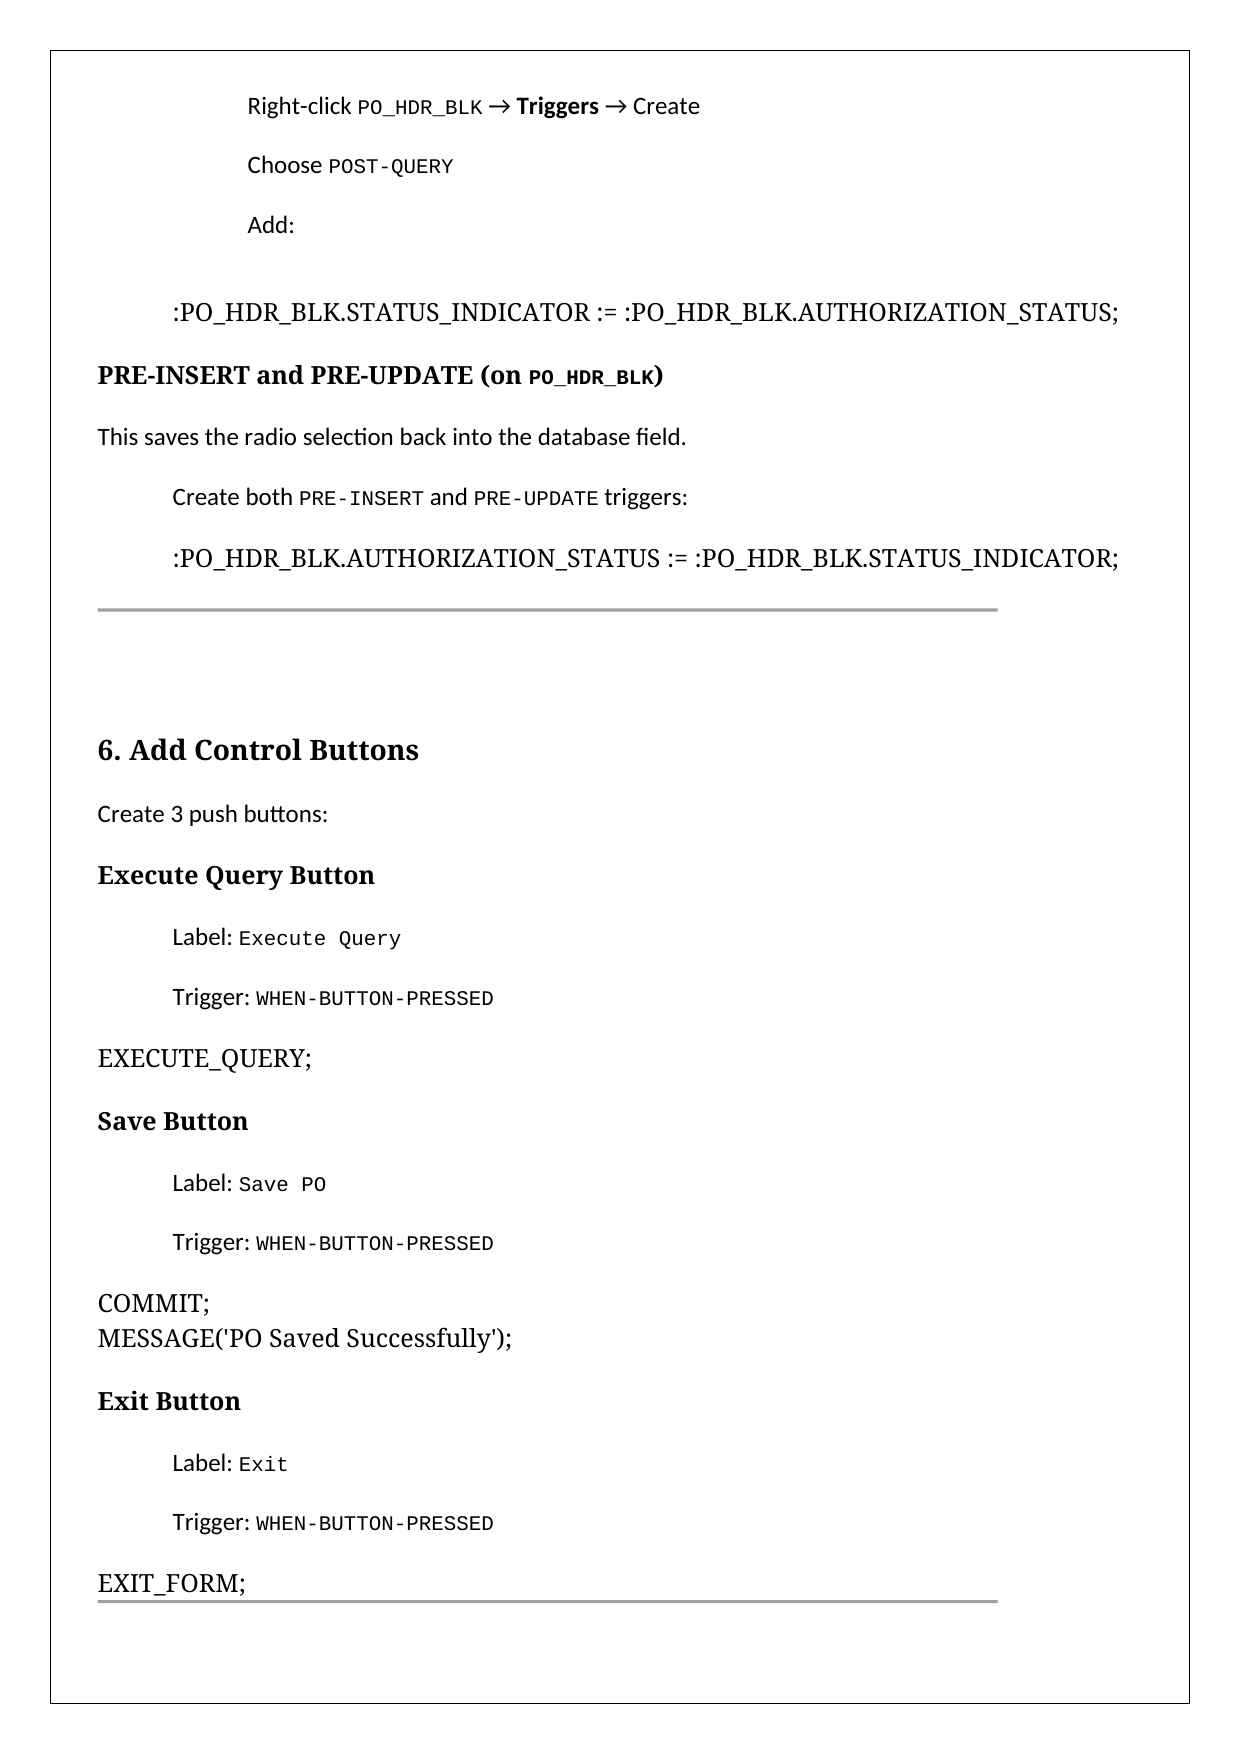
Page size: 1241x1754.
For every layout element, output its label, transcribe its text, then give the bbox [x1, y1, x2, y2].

subtitle Exit Button [97, 1383, 1143, 1417]
subtitle Save Button [97, 1103, 1143, 1138]
subtitle Execute Query Button [97, 858, 1143, 892]
text Trigger: WHEN-BUTTON-PRESSED [172, 1226, 1143, 1257]
text COMMIT; [97, 1286, 1143, 1320]
text :PO_HDR_BLK.STATUS_INDICATOR := :PO_HDR_BLK.AUTHORIZATION_STATUS; [172, 294, 1143, 328]
text Add: [247, 209, 1143, 240]
text Trigger: WHEN-BUTTON-PRESSED [172, 1506, 1143, 1537]
subtitle PRE-INSERT and PRE-UPDATE (on PO_HDR_BLK) [97, 358, 1143, 392]
text Label: Execute Query [172, 921, 1143, 951]
text EXIT_FORM; [97, 1566, 1143, 1600]
subtitle 6. Add Control Buttons [97, 731, 1143, 769]
text Create 3 push buttons: [97, 798, 1143, 828]
text Create both PRE-INSERT and PRE-UPDATE triggers: [172, 481, 1143, 511]
text Choose POST-QUERY [247, 150, 1143, 180]
text :PO_HDR_BLK.AUTHORIZATION_STATUS := :PO_HDR_BLK.STATUS_INDICATOR; [172, 540, 1143, 574]
text Trigger: WHEN-BUTTON-PRESSED [172, 981, 1143, 1011]
text Label: Save PO [172, 1167, 1143, 1197]
text Label: Exit [172, 1447, 1143, 1477]
text MESSAGE('PO Saved Successfully'); [97, 1320, 1143, 1354]
text EXECUTE_QUERY; [97, 1040, 1143, 1074]
text Right-click PO_HDR_BLK → Triggers → Create [247, 90, 1143, 121]
text This saves the radio selection back into the database field. [97, 421, 1143, 451]
